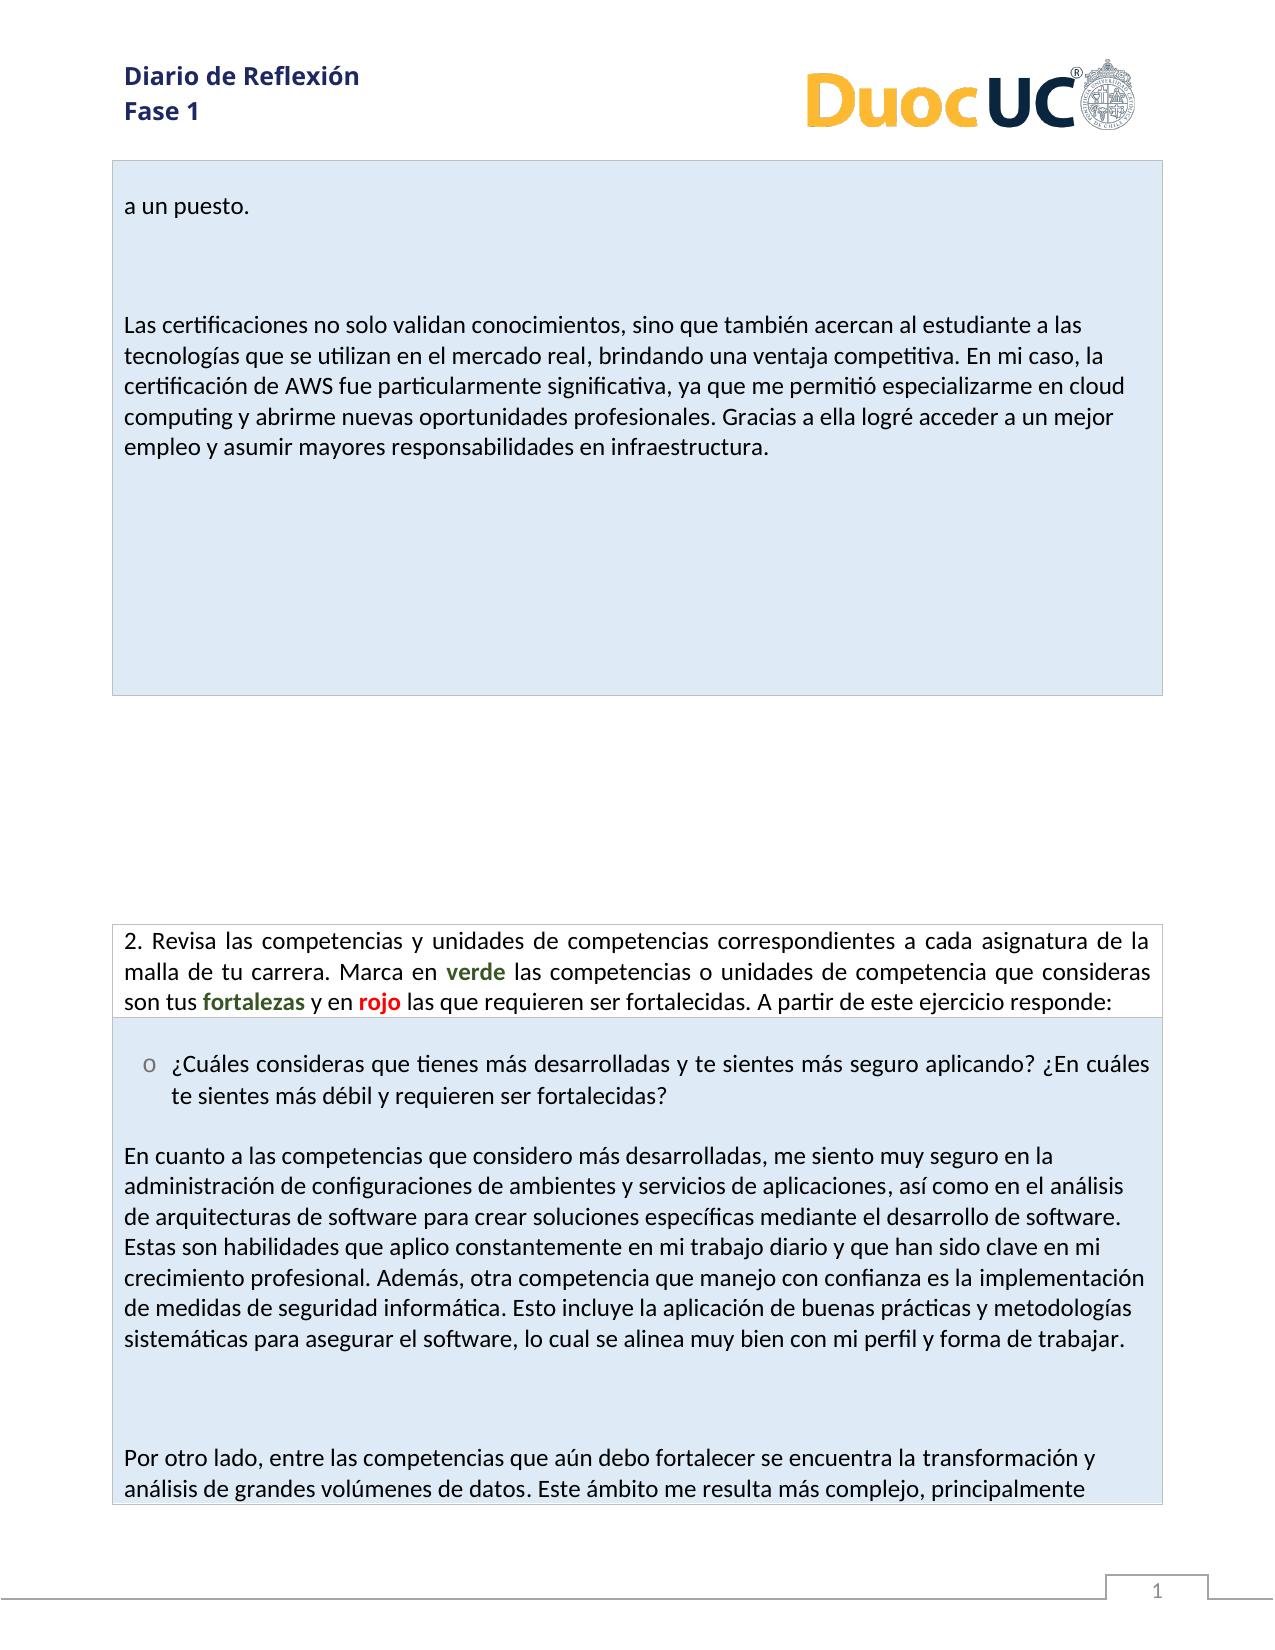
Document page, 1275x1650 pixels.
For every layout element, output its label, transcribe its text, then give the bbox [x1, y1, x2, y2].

picture [807, 59, 1135, 130]
table_header 2. Revisa las competencias y unidades de competencias correspondientes a cada asignatura de la malla de tu carrera. Marca en verde las competencias o unidades de competencia que consideras son tus fortalezas y en rojo las que requieren ser fortalecidas. A partir de este ejercicio responde: [113, 925, 1162, 1017]
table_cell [113, 161, 1162, 695]
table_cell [113, 1018, 1162, 1503]
